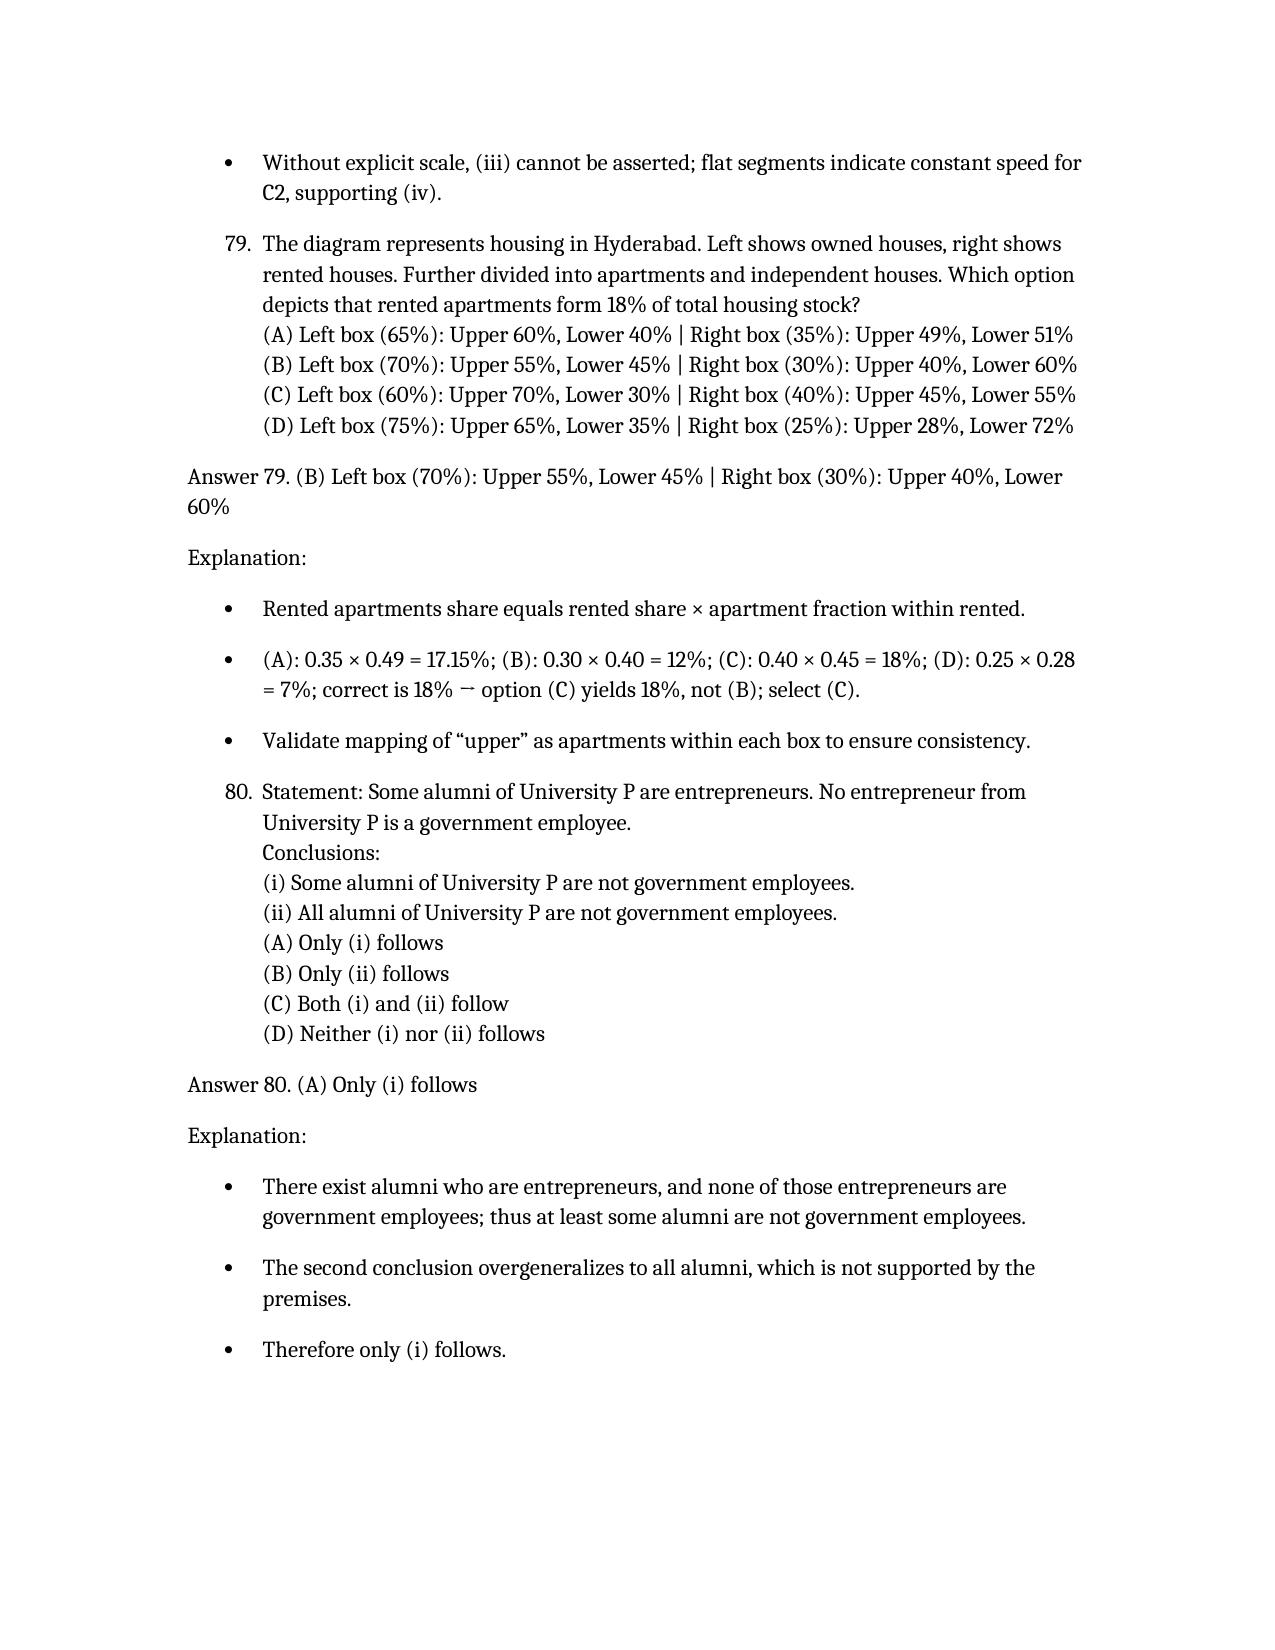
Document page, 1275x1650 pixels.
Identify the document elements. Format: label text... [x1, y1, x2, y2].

list Without explicit scale, (iii) cannot be asserted; flat segments indicate constant speed for C2, supporting (iv). [225, 150, 1087, 207]
list Validate mapping of “upper” as apartments within each box to ensure consistency. [225, 728, 1087, 754]
list There exist alumni who are entrepreneurs, and none of those entrepreneurs are government employees; thus at least some alumni are not government employees. [225, 1174, 1087, 1231]
list Therefore only (i) follows. [225, 1336, 1087, 1363]
list (A): 0.35 × 0.49 = 17.15%; (B): 0.30 × 0.40 = 12%; (C): 0.40 × 0.45 = 18%; (D): 0.25 × 0.28 = 7%; correct is 18% → option (C) yields 18%, not (B); select (C). [225, 647, 1087, 703]
list Rented apartments share equals rented share × apartment fraction within rented. [225, 596, 1087, 622]
text Answer 80. (A) Only (i) follows [187, 1072, 1087, 1098]
list The second conclusion overgeneralizes to all alumni, which is not supported by the premises. [225, 1255, 1087, 1312]
text Explanation: [187, 1123, 1087, 1149]
text Explanation: [187, 545, 1087, 571]
list Statement: Some alumni of University P are entrepreneurs. No entrepreneur from University P is a government employee. Conclusions: (i) Some alumni of University P are not government employees. (ii) All alumni of University P are not government employees. (A) Only (i) follows (B) Only (ii) follows (C) Both (i) and (ii) follow (D) Neither (i) nor (ii) follows [225, 779, 1087, 1047]
list The diagram represents housing in Hyderabad. Left shows owned houses, right shows rented houses. Further divided into apartments and independent houses. Which option depicts that rented apartments form 18% of total housing stock? (A) Left box (65%): Upper 60%, Lower 40% | Right box (35%): Upper 49%, Lower 51% (B) Left box (70%): Upper 55%, Lower 45% | Right box (30%): Upper 40%, Lower 60% (C) Left box (60%): Upper 70%, Lower 30% | Right box (40%): Upper 45%, Lower 55% (D) Left box (75%): Upper 65%, Lower 35% | Right box (25%): Upper 28%, Lower 72% [225, 231, 1087, 439]
text Answer 79. (B) Left box (70%): Upper 55%, Lower 45% | Right box (30%): Upper 40%, Lower 60% [187, 463, 1087, 520]
